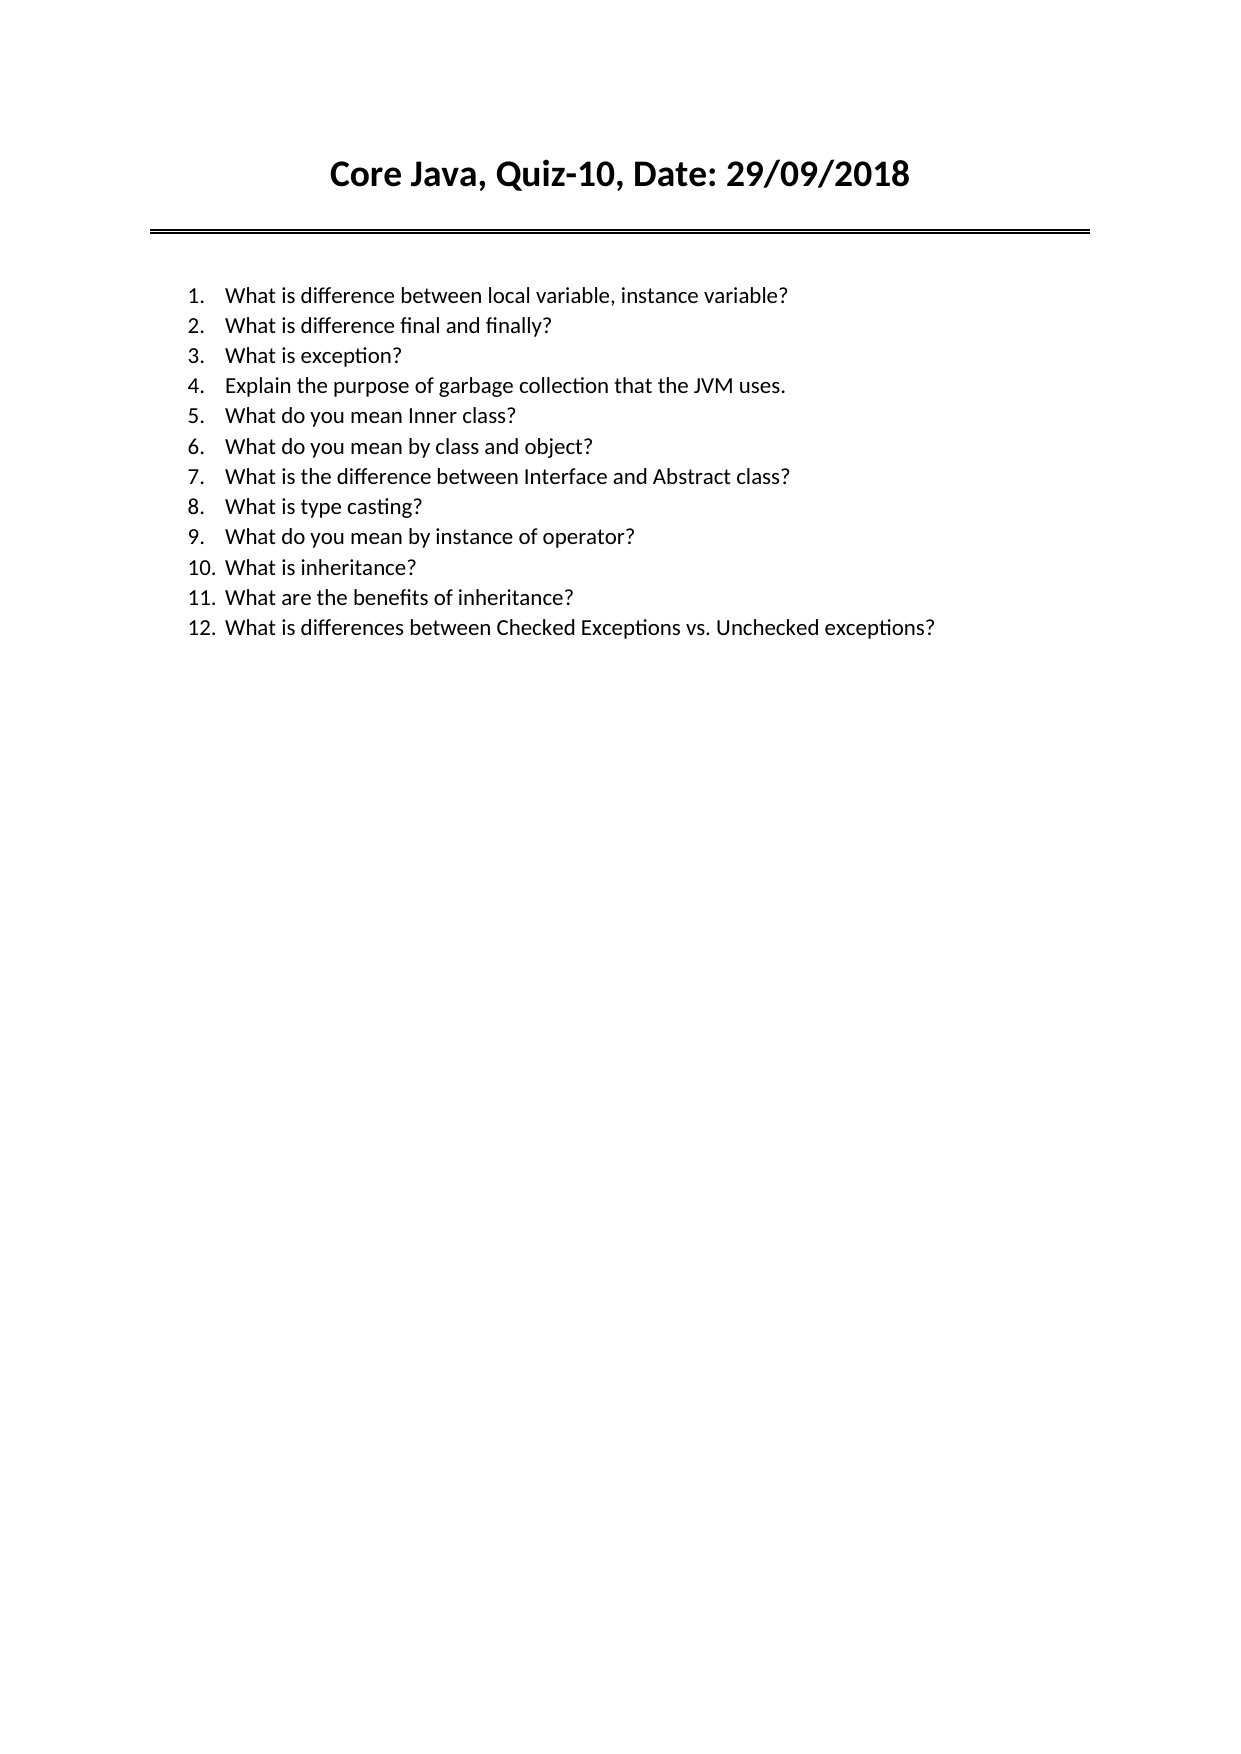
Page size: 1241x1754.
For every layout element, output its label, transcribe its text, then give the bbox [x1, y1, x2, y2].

list What do you mean Inner class? [187, 402, 1090, 429]
list What is differences between Checked Exceptions vs. Unchecked exceptions? [187, 613, 1090, 641]
list What is difference between local variable, instance variable? [187, 281, 1090, 309]
list What do you mean by instance of operator? [187, 522, 1090, 550]
list What is type casting? [187, 492, 1090, 520]
text Core Java, Quiz-10, Date: 29/09/2018 [150, 150, 1090, 229]
list Explain the purpose of garbage collection that the JVM uses. [187, 371, 1090, 399]
list What do you mean by class and object? [187, 432, 1090, 460]
list What is the difference between Interface and Abstract class? [187, 462, 1090, 490]
list What are the benefits of inheritance? [187, 583, 1090, 611]
list What is exception? [187, 341, 1090, 369]
list What is inheritance? [187, 553, 1090, 581]
list What is difference final and finally? [187, 311, 1090, 339]
